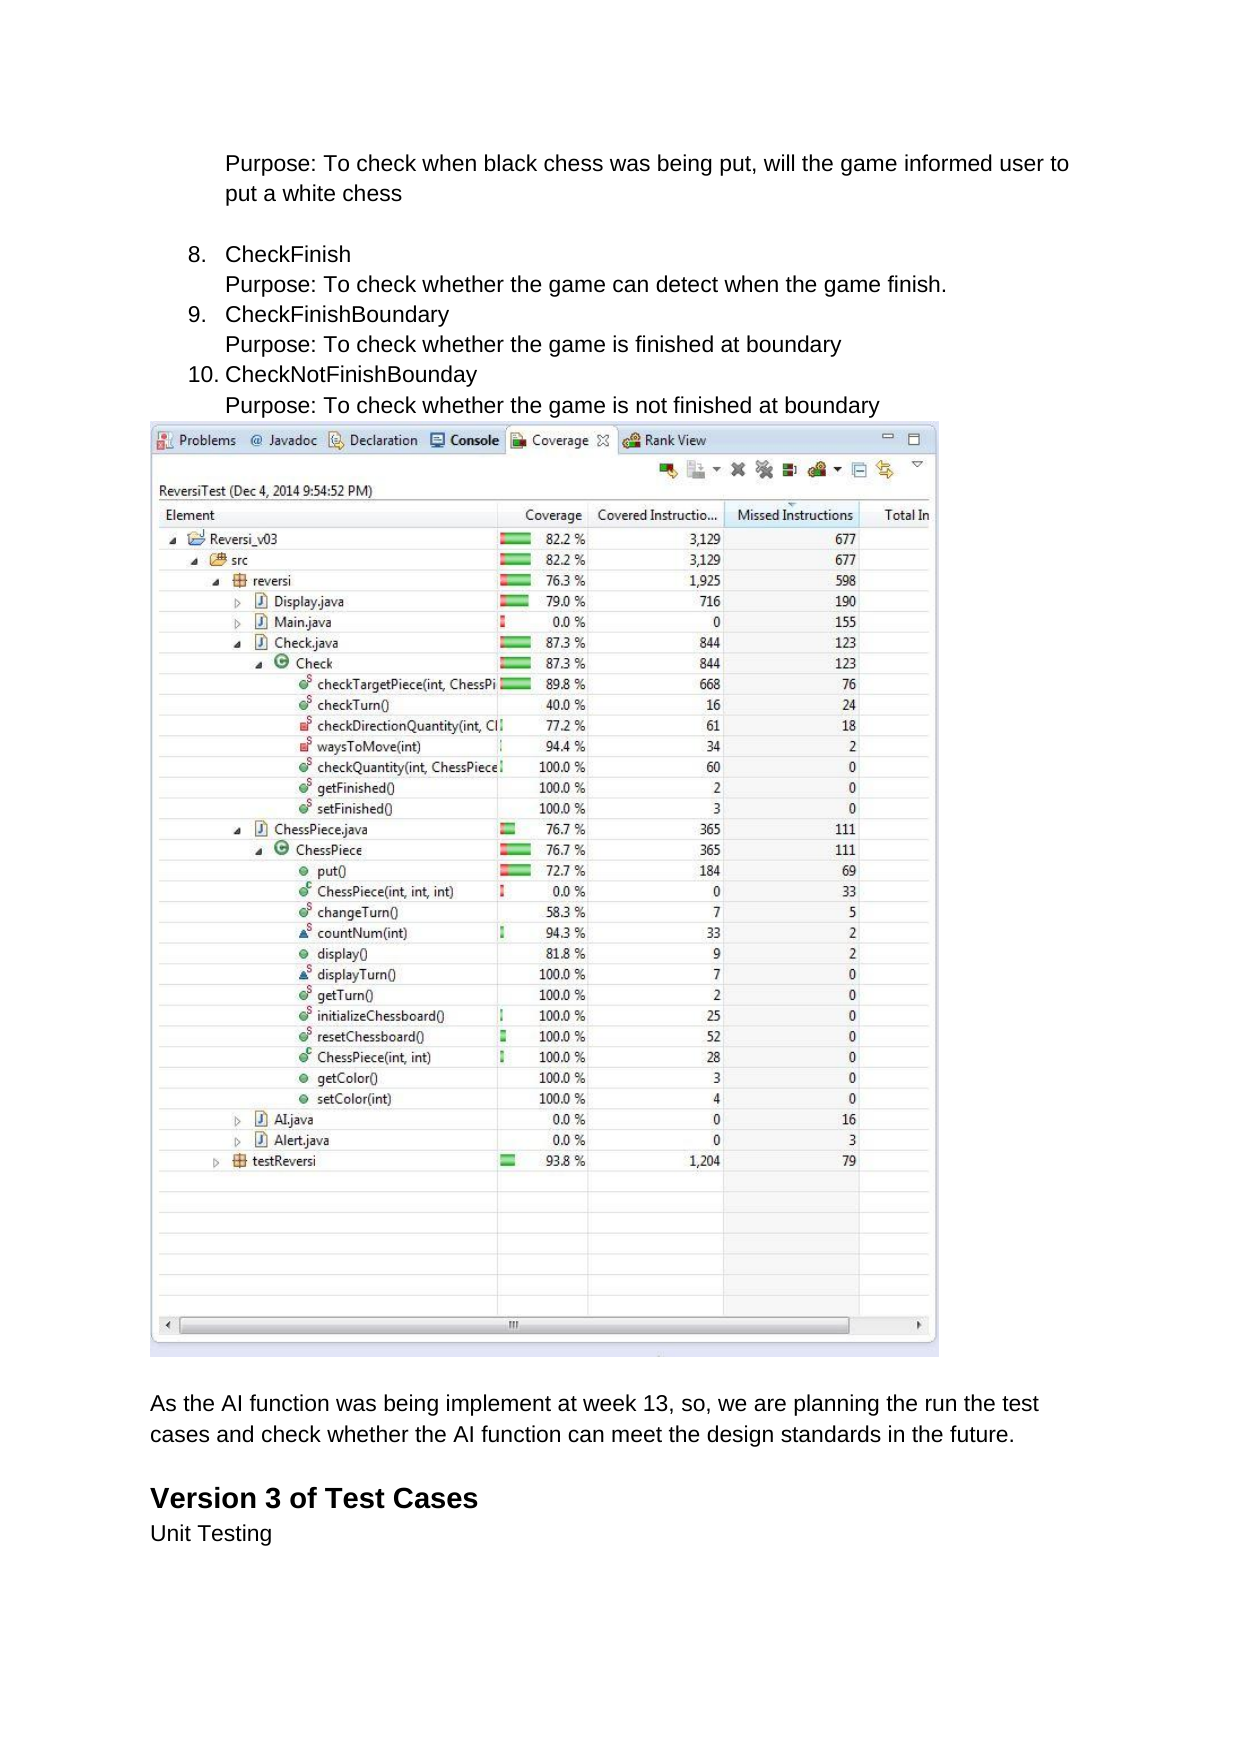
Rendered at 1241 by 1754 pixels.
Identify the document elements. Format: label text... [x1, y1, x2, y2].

text Purpose: To check when black chess was being put, will the game informed user to put a white chess [225, 150, 1090, 207]
text Version 3 of Test Cases [150, 1481, 1090, 1514]
text As the AI function was being implement at week 13, so, we are planning the run the test cases and check whether the AI function can meet the design standards in the future. [150, 1390, 1090, 1447]
list CheckNotFinishBounday [188, 361, 1090, 388]
list CheckFinishBoundary [188, 301, 1090, 327]
text Purpose: To check whether the game can detect when the game finish. [150, 271, 1090, 297]
list CheckFinish [188, 241, 1090, 267]
text Unit Testing [150, 1519, 1090, 1546]
picture [150, 421, 939, 1357]
text Purpose: To check whether the game is finished at boundary [150, 331, 1090, 358]
text Purpose: To check whether the game is not finished at boundary [150, 392, 1090, 418]
